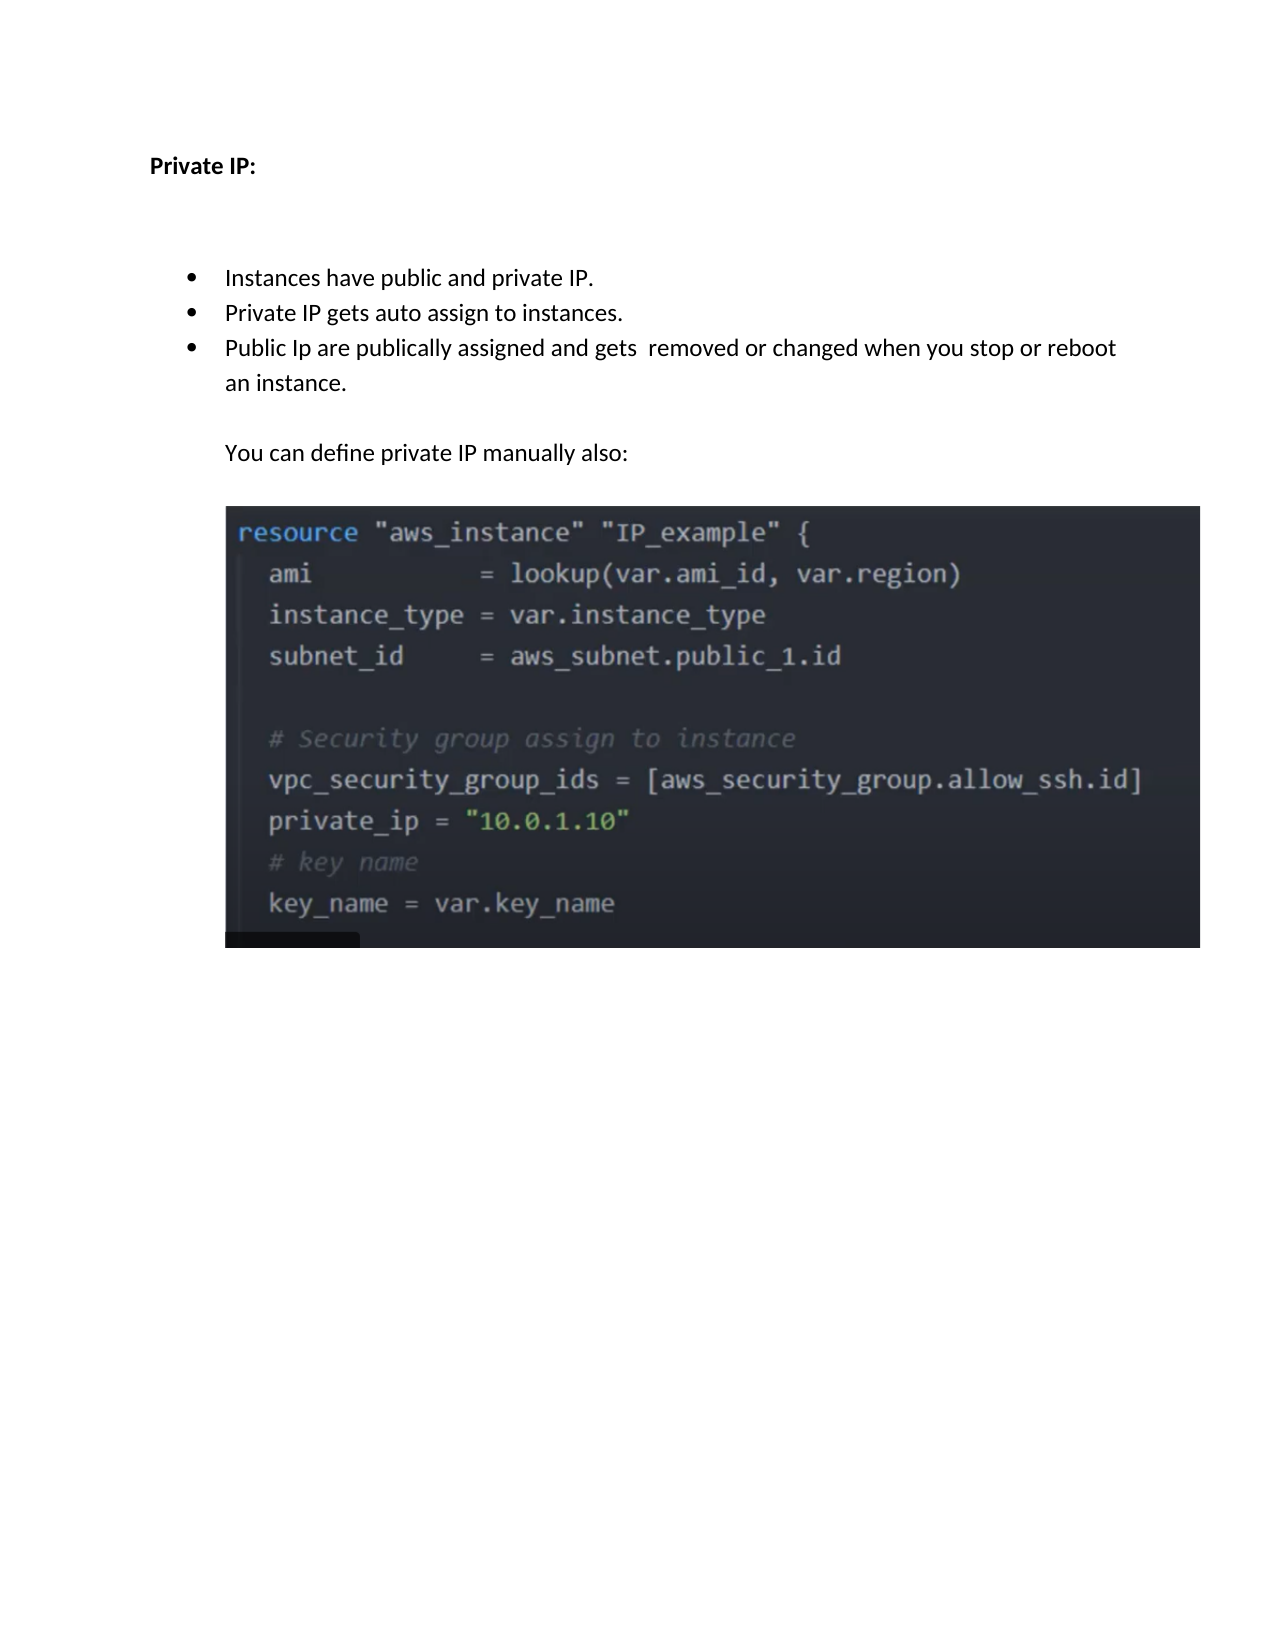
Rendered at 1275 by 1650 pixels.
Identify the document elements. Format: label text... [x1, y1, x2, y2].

list You can define private IP manually also: [225, 437, 1125, 467]
list Public Ip are publically assigned and gets removed or changed when you stop or reboot an instance. [187, 332, 1125, 397]
list Instances have public and private IP. [187, 262, 1125, 292]
list Private IP gets auto assign to instances. [187, 297, 1125, 327]
text Private IP: [150, 150, 1125, 181]
picture [225, 506, 1200, 948]
